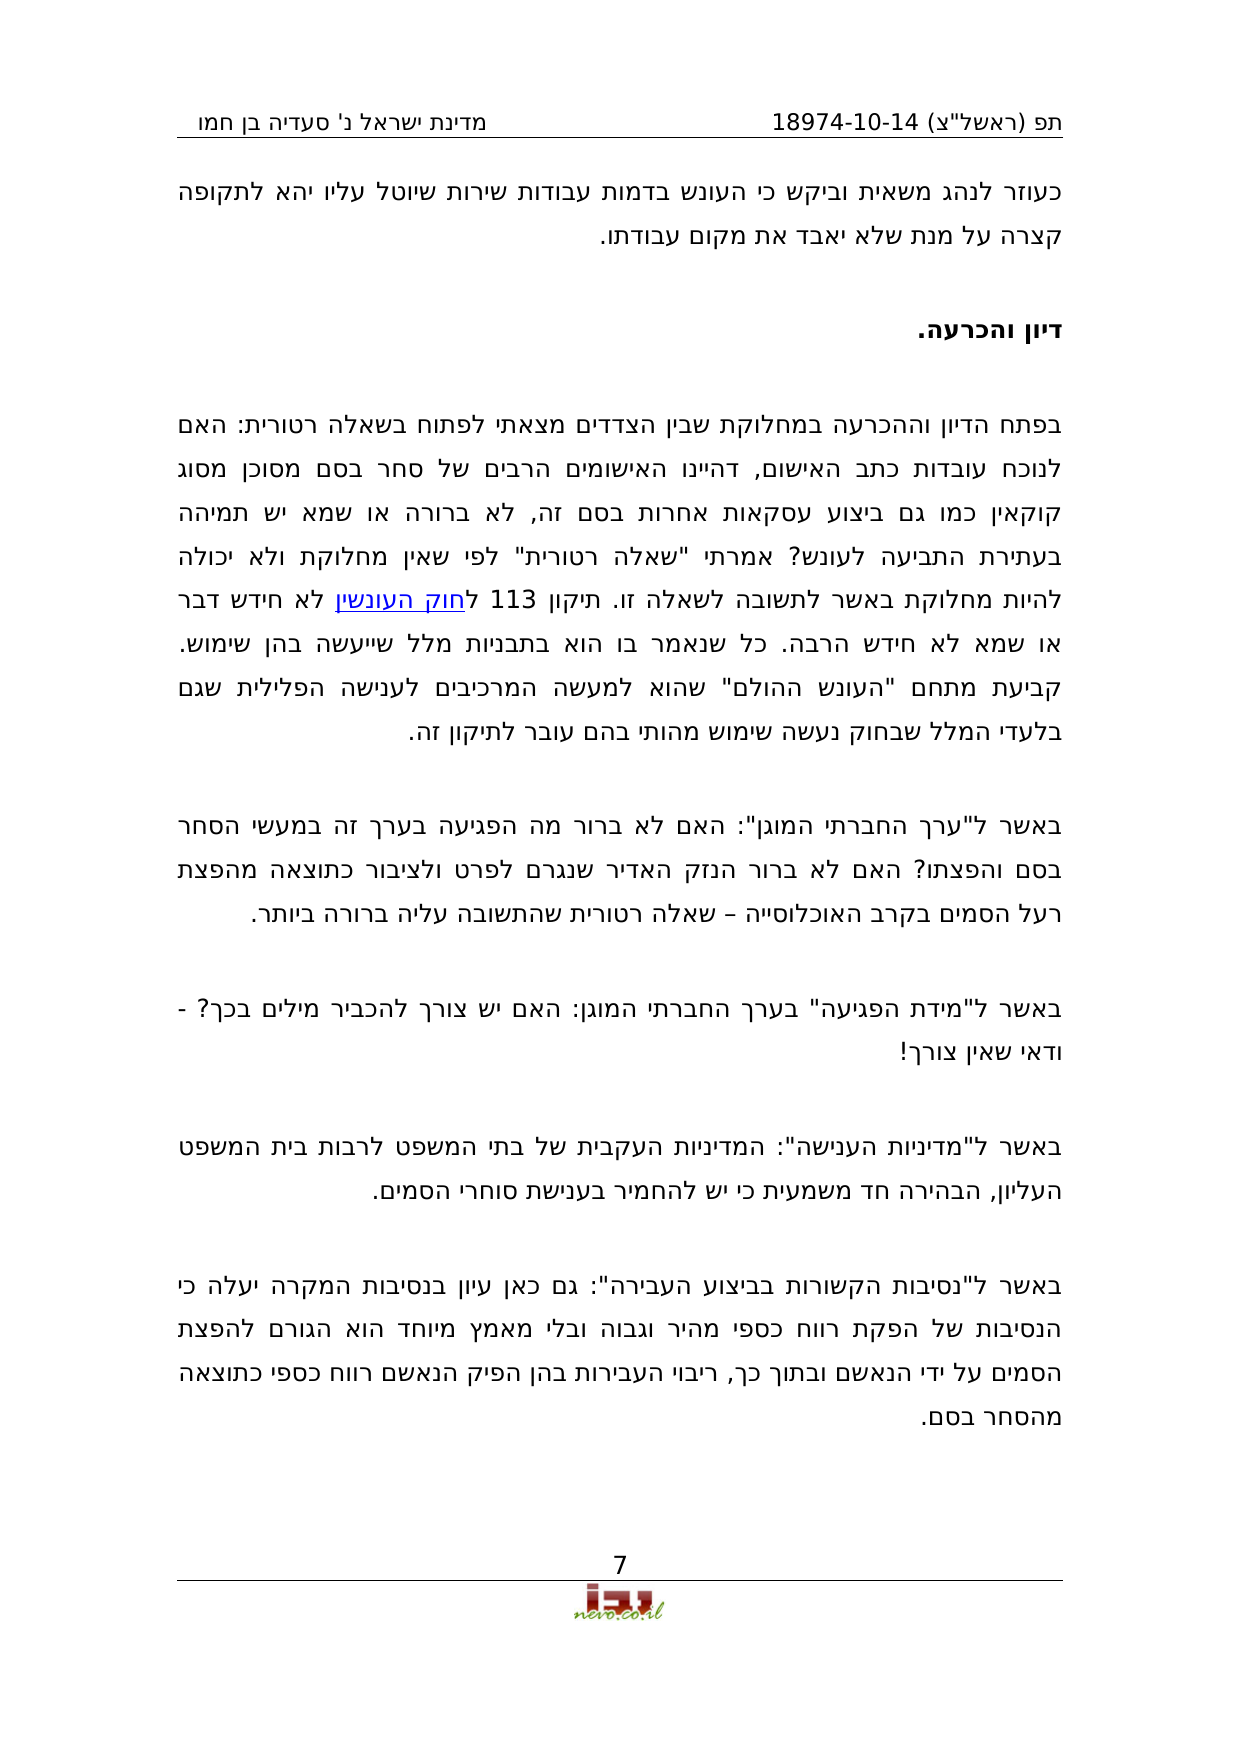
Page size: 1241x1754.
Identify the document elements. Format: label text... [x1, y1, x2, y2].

text באשר ל"נסיבות הקשורות בביצוע העבירה": גם כאן עיון בנסיבות המקרה יעלה כי הנסיבות של הפקת רווח כספי מהיר וגבוה ובלי מאמץ מיוחד הוא הגורם להפצת הסמים על ידי הנאשם ובתוך כך, ריבוי העבירות בהן הפיק הנאשם רווח כספי כתוצאה מהסחר בסם. [177, 1271, 1063, 1431]
text דיון והכרעה. [177, 316, 1063, 345]
text באשר ל"מידת הפגיעה" בערך החברתי המוגן: האם יש צורך להכביר מילים בכך? - ודאי שאין צורך! [177, 994, 1063, 1067]
picture [574, 1583, 666, 1621]
text באשר ל"מדיניות הענישה": המדיניות העקבית של בתי המשפט לרבות בית המשפט העליון, הבהירה חד משמעית כי יש להחמיר בענישת סוחרי הסמים. [177, 1132, 1063, 1205]
text באשר ל"ערך החברתי המוגן": האם לא ברור מה הפגיעה בערך זה במעשי הסחר בסם והפצתו? האם לא ברור הנזק האדיר שנגרם לפרט ולציבור כתוצאה מהפצת רעל הסמים בקרב האוכלוסייה – שאלה רטורית שהתשובה עליה ברורה ביותר. [177, 812, 1063, 928]
text בפתח הדיון וההכרעה במחלוקת שבין הצדדים מצאתי לפתוח בשאלה רטורית: האם לנוכח עובדות כתב האישום, דהיינו האישומים הרבים של סחר בסם מסוכן מסוג קוקאין כמו גם ביצוע עסקאות אחרות בסם זה, לא ברורה או שמא יש תמיהה בעתירת התביעה לעונש? אמרתי "שאלה רטורית" לפי שאין מחלוקת ולא יכולה להיות מחלוקת באשר לתשובה לשאלה זו. תיקון 113 לחוק העונשין לא חידש דבר או שמא לא חידש הרבה. כל שנאמר בו הוא בתבניות מלל שייעשה בהן שימוש. קביעת מתחם "העונש ההולם" שהוא למעשה המרכיבים לענישה הפלילית שגם בלעדי המלל שבחוק נעשה שימוש מהותי בהם עובר לתיקון זה. [177, 411, 1063, 746]
